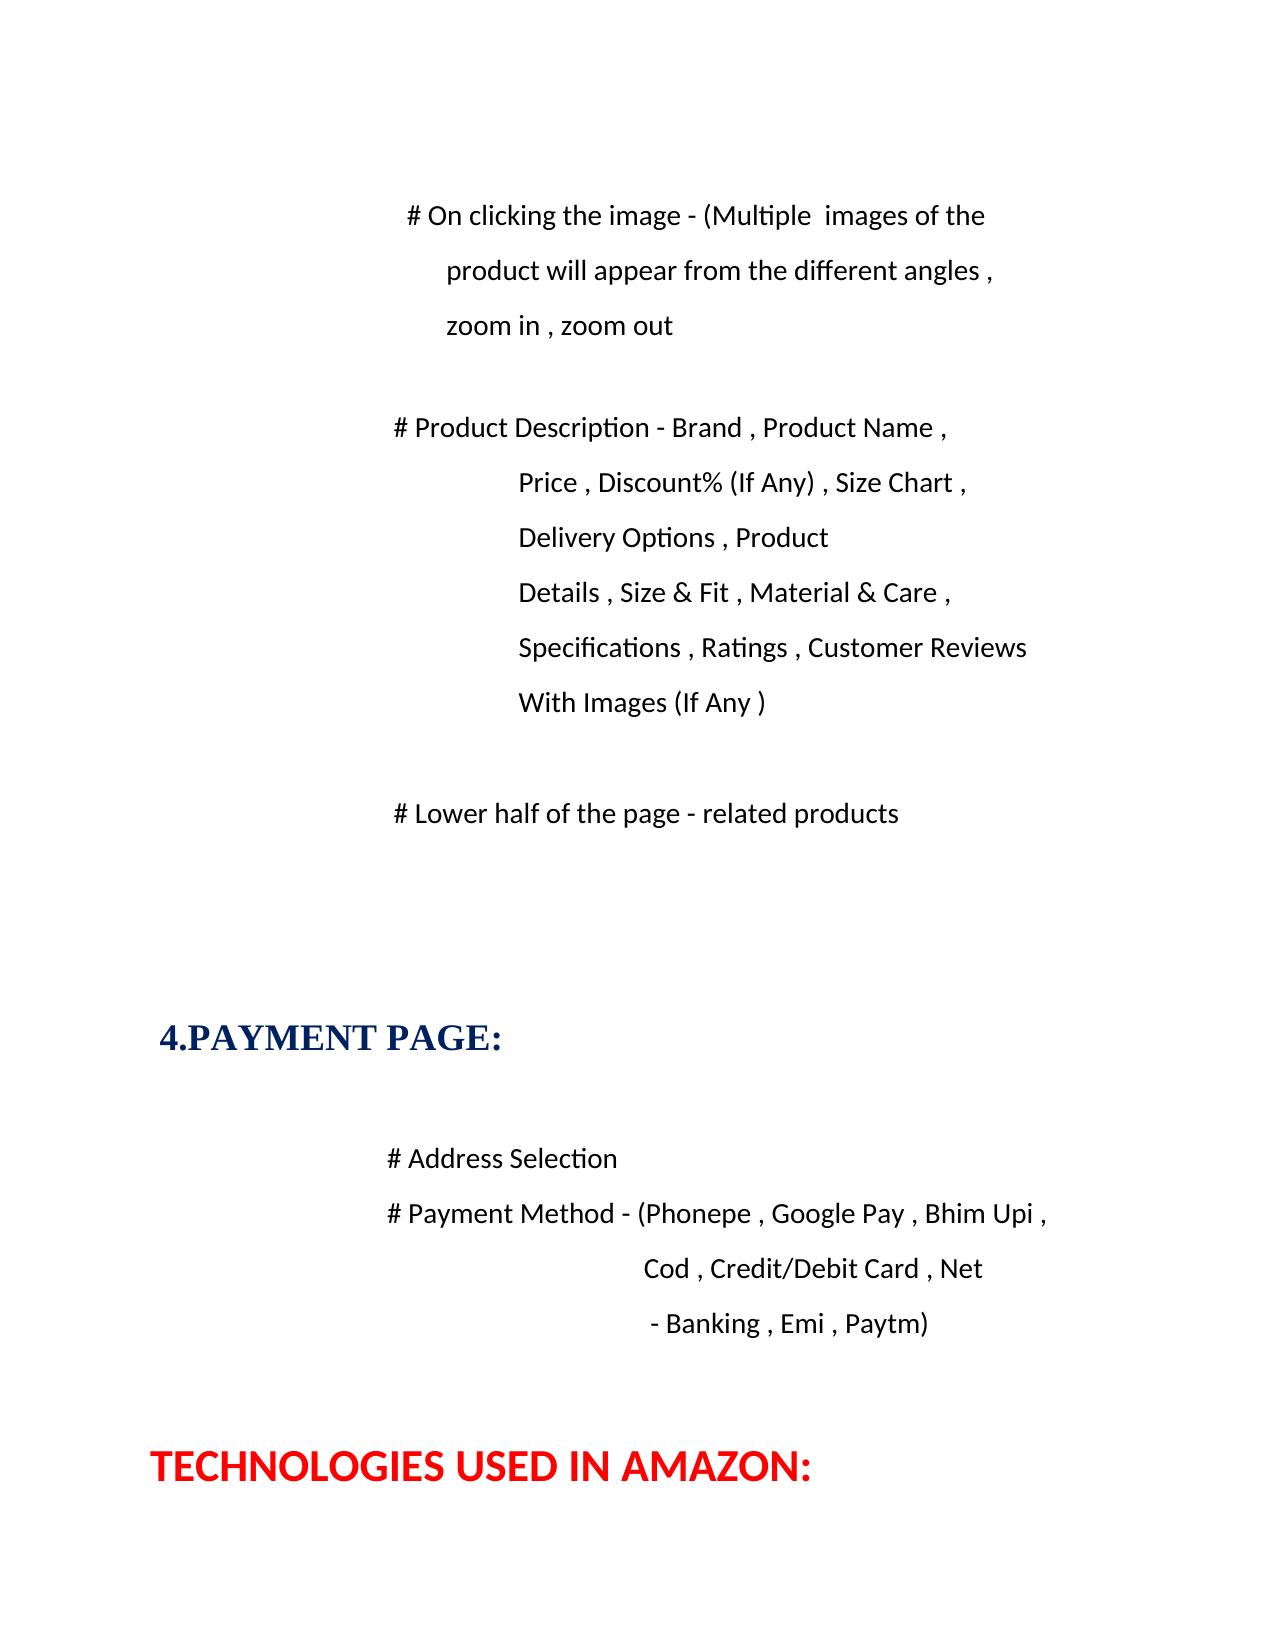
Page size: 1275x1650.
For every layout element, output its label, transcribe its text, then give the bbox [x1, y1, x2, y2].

text product will appear from the different angles , [150, 252, 1125, 288]
text - Banking , Emi , Paytm) [150, 1305, 1125, 1341]
text zoom in , zoom out [150, 307, 1125, 343]
text With Images (If Any ) [150, 684, 1125, 720]
text # Address Selection [150, 1140, 1125, 1175]
text # Product Description - Brand , Product Name , [150, 409, 1125, 445]
text # On clicking the image - (Multiple images of the [150, 197, 1125, 232]
text # Payment Method - (Phonepe , Google Pay , Bhim Upi , [150, 1195, 1125, 1231]
text Specifications , Ratings , Customer Reviews [150, 629, 1125, 665]
text Delivery Options , Product [150, 519, 1125, 555]
text Details , Size & Fit , Material & Care , [150, 574, 1125, 610]
text Cod , Credit/Debit Card , Net [150, 1250, 1125, 1286]
text 4.PAYMENT PAGE: [159, 1015, 1125, 1058]
text Price , Discount% (If Any) , Size Chart , [150, 464, 1125, 500]
text TECHNOLOGIES USED IN AMAZON: [150, 1437, 1125, 1493]
text # Lower half of the page - related products [150, 795, 1125, 830]
